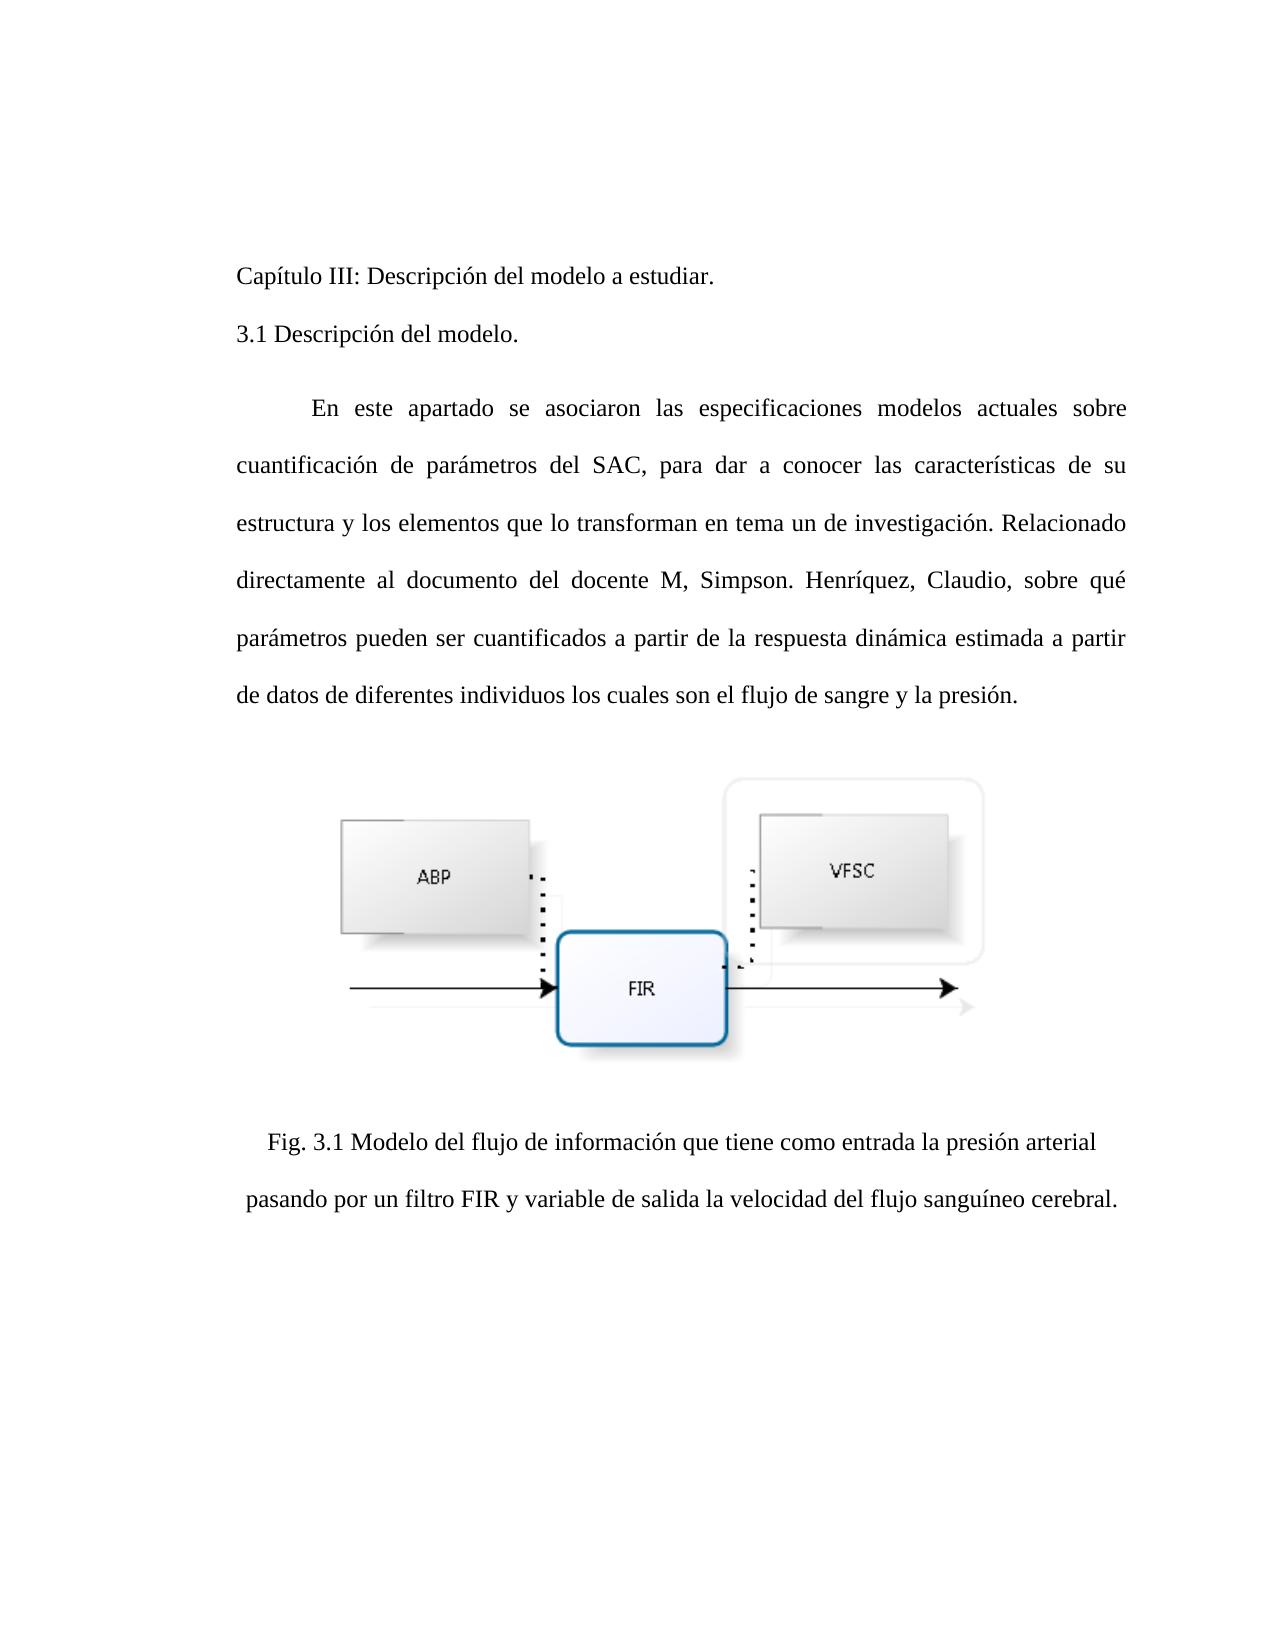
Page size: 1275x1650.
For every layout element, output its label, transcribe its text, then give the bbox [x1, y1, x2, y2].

text Fig. 3.1 Modelo del flujo de información que tiene como entrada la presión arterial pasando por un filtro FIR y variable de salida la velocidad del flujo sanguíneo cerebral. [236, 1127, 1127, 1213]
picture [311, 754, 1007, 1082]
text En este apartado se asociaron las especificaciones modelos actuales sobre cuantificación de parámetros del SAC, para dar a conocer las características de su estructura y los elementos que lo transforman en tema un de investigación. Relacionado directamente al documento del docente M, Simpson. Henríquez, Claudio, sobre qué parámetros pueden ser cuantificados a partir de la respuesta dinámica estimada a partir de datos de diferentes individuos los cuales son el flujo de sangre y la presión. [236, 393, 1127, 709]
subtitle Capítulo III: Descripción del modelo a estudiar. [236, 261, 1127, 290]
text 3.1 Descripción del modelo. [236, 319, 1127, 347]
